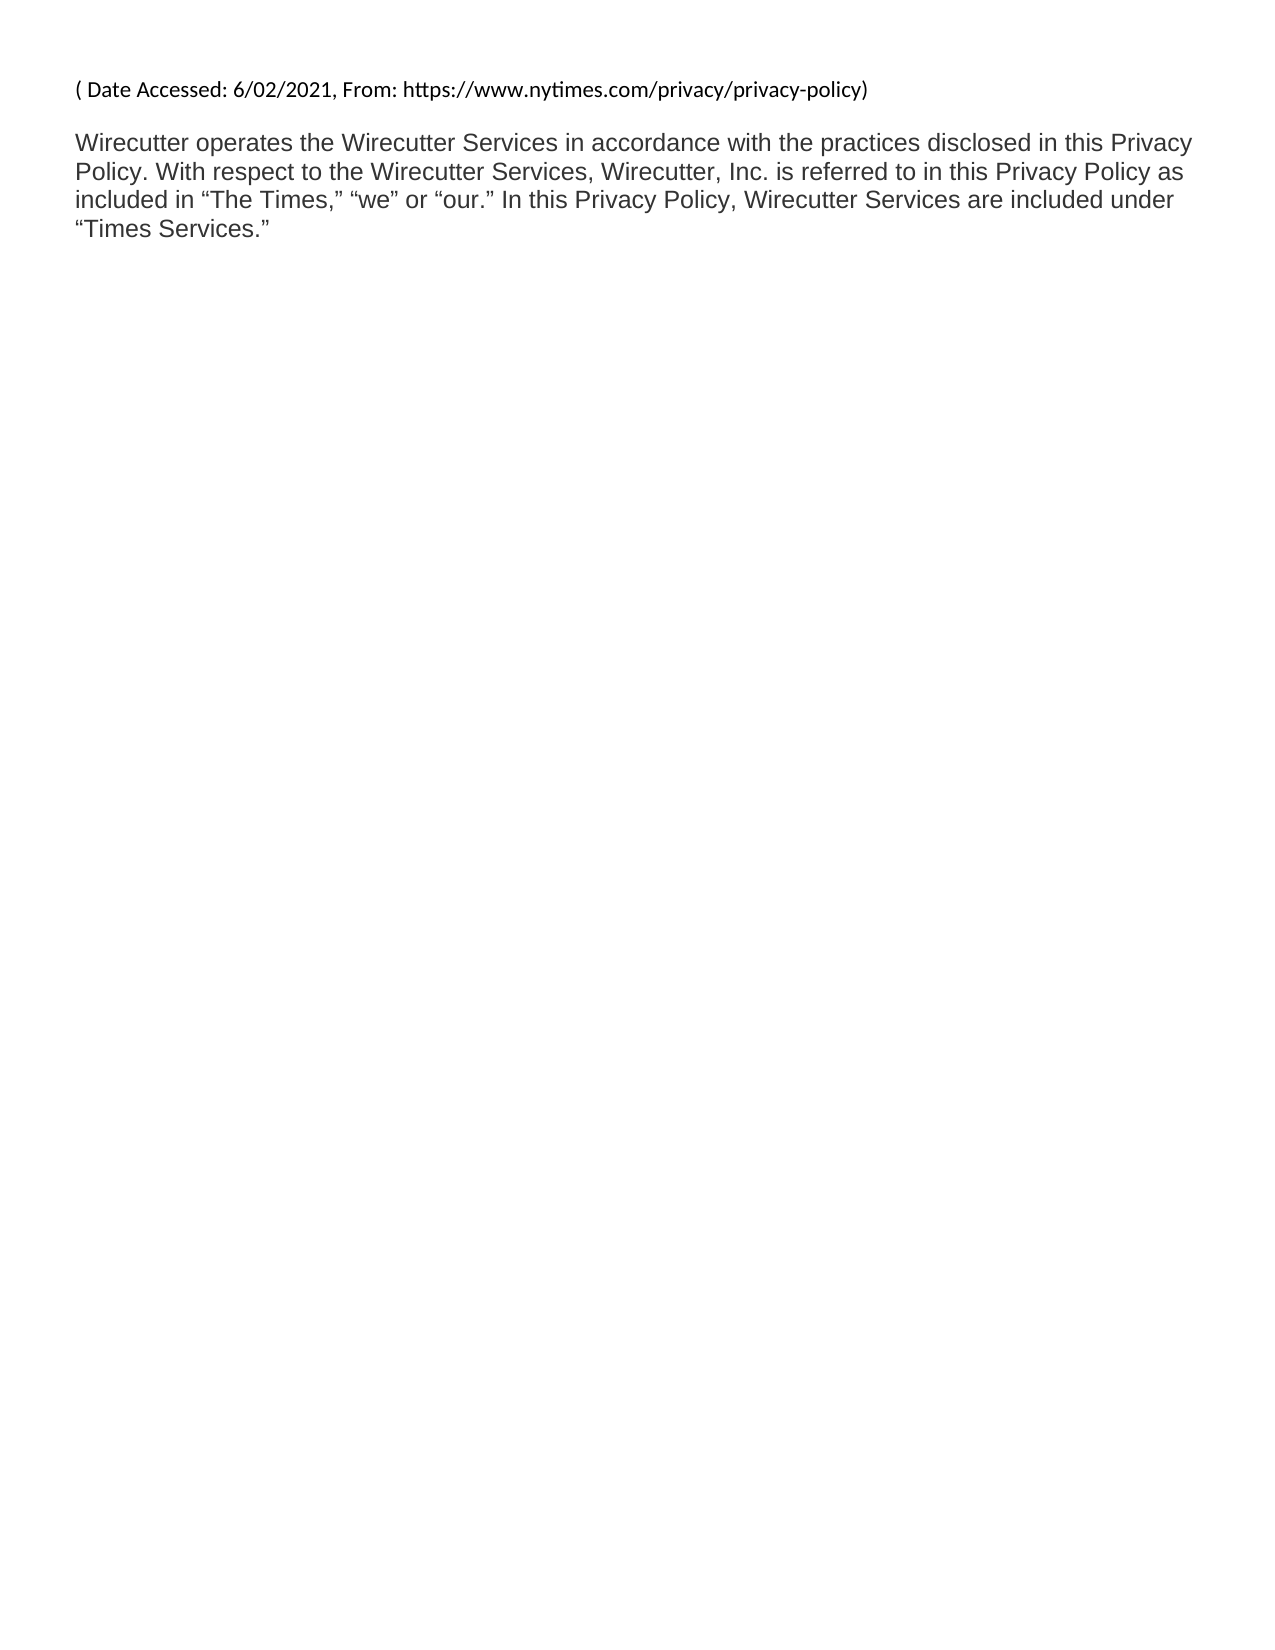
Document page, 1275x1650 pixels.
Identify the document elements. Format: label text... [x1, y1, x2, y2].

text Wirecutter operates the Wirecutter Services in accordance with the practices disclosed in this Privacy Policy. With respect to the Wirecutter Services, Wirecutter, Inc. is referred to in this Privacy Policy as included in “The Times,” “we” or “our.” In this Privacy Policy, Wirecutter Services are included under “Times Services.” [75, 128, 1200, 243]
